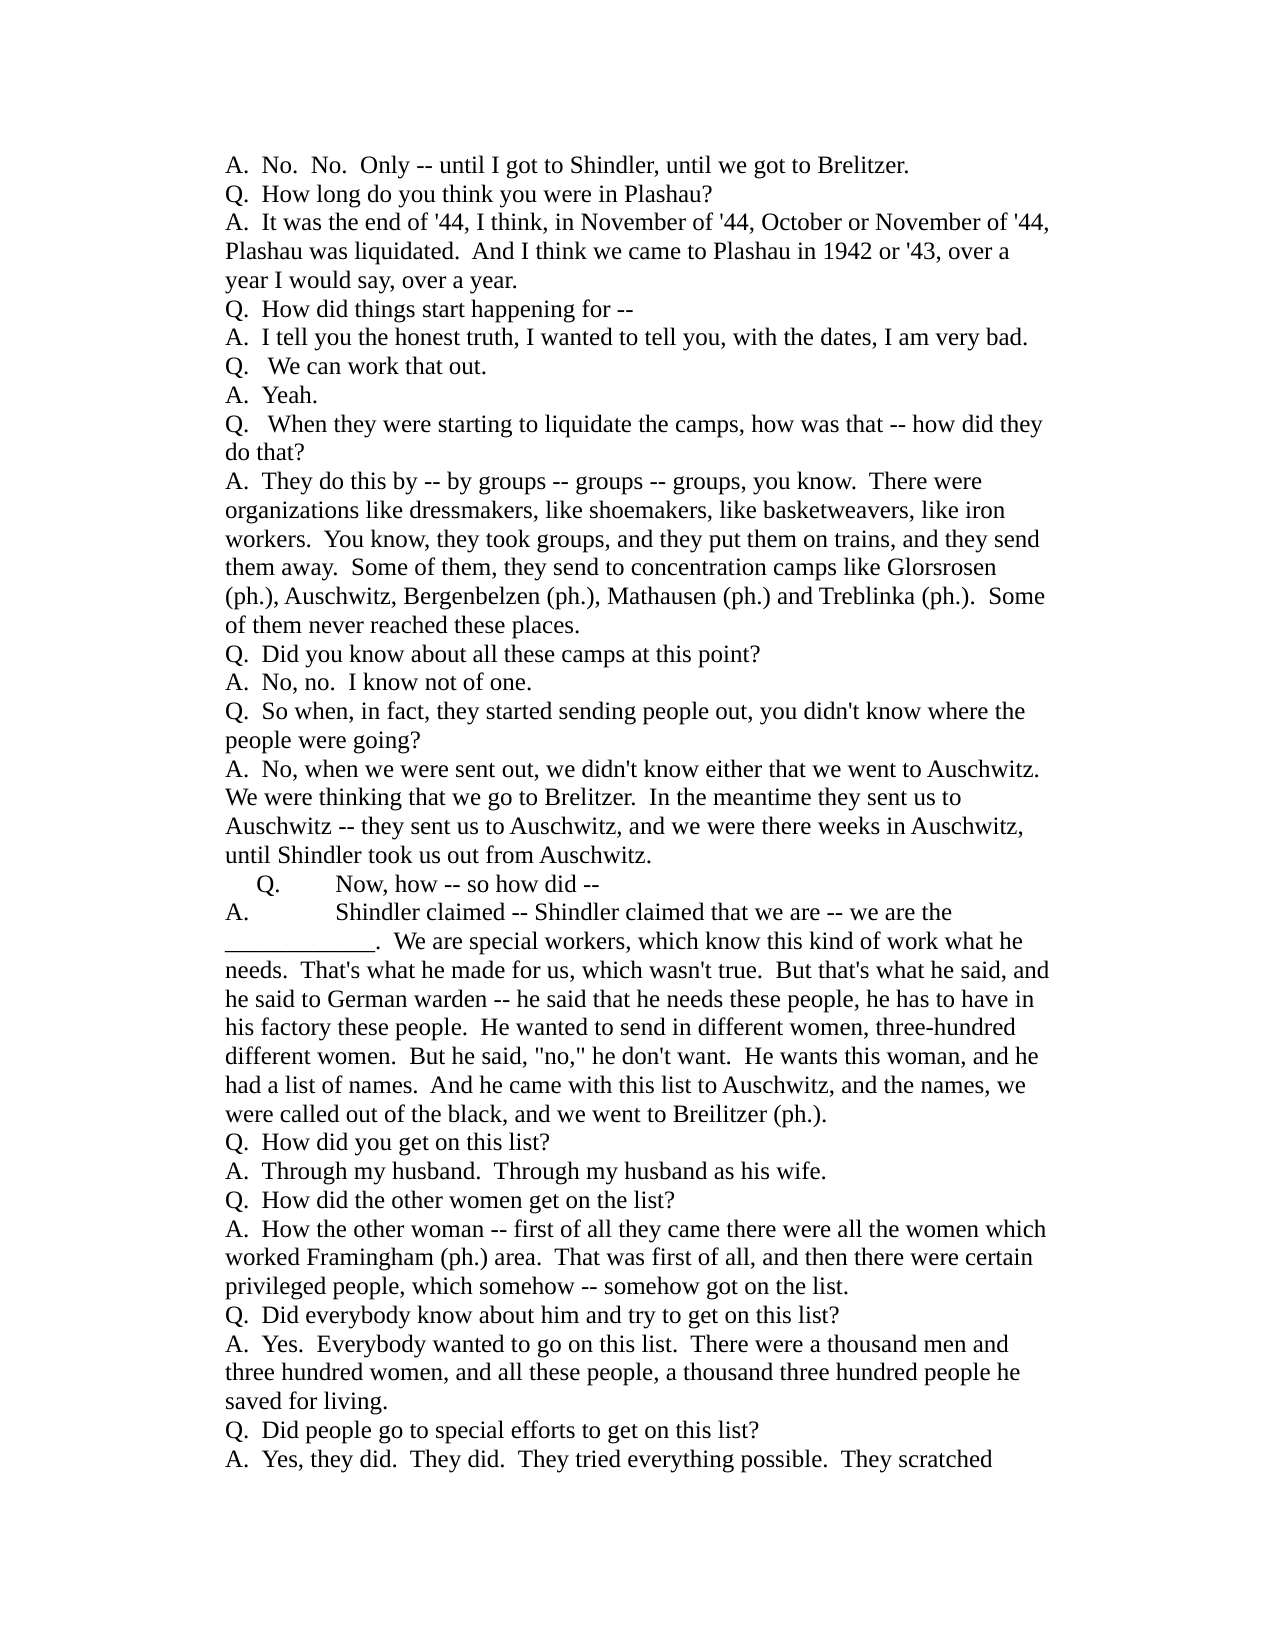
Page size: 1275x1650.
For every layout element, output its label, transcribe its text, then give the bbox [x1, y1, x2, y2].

text A. Through my husband. Through my husband as his wife. [225, 1300, 1050, 1329]
text Q. So when, in fact, they started sending people out, you didn't know where the people were going? [225, 840, 1050, 897]
text Q. Did everybody know about him and try to get on this list? [225, 1444, 1050, 1472]
text A. I tell you the honest truth, I wanted to tell you, with the dates, I am very bad. [225, 466, 1050, 495]
text A. How the other woman -- first of all they came there were all the women which worked Framingham (ph.) area. That was first of all, and then there were certain privileged people, which somehow -- somehow got on the list. [225, 1357, 1050, 1444]
text A. They do this by -- by groups -- groups -- groups, you know. There were organizations like dressmakers, like shoemakers, like basketweavers, like iron workers. You know, they took groups, and they put them on trains, and they send them away. Some of them, they send to concentration camps like Glorsrosen (ph.), Auschwitz, Bergenbelzen (ph.), Mathausen (ph.) and Treblinka (ph.). Some of them never reached these places. [225, 610, 1050, 782]
text Q. We can work that out. [225, 495, 1050, 524]
text Q. Did you think you would get out of there? [225, 265, 1050, 294]
text A. Shindler claimed -- Shindler claimed that we are -- we are the ____________. We are special workers, which know this kind of work what he needs. That's what he made for us, which wasn't true. But that's what he said, and he said to German warden -- he said that he needs these people, he has to have in his factory these people. He wanted to send in different women, three-hundred different women. But he said, "no," he don't want. He wants this woman, and he had a list of names. And he came with this list to Auschwitz, and the names, we were called out of the black, and we went to Breilitzer (ph.). [225, 1041, 1050, 1271]
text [225, 150, 1050, 236]
text Q. How did the other women get on the list? [225, 1329, 1050, 1357]
text A. No, when we were sent out, we didn't know either that we went to Auschwitz. We were thinking that we go to Brelitzer. In the meantime they sent us to Auschwitz -- they sent us to Auschwitz, and we were there weeks in Auschwitz, until Shindler took us out from Auschwitz. [225, 897, 1050, 1012]
text Q. How did things start happening for -- [225, 437, 1050, 466]
text Q. How long do you think you were in Plashau? [225, 322, 1050, 351]
text A. No. No. Only -- until I got to Shindler, until we got to Brelitzer. [225, 294, 1050, 322]
text Q. Did you know about all these camps at this point? [225, 782, 1050, 811]
text Q. Now, how -- so how did -- [225, 1012, 1050, 1041]
text minute, the next five minutes were going to bring. You were absolutely nothing. [225, 236, 1050, 265]
text A. It was the end of '44, I think, in November of '44, October or November of '44, Plashau was liquidated. And I think we came to Plashau in 1942 or '43, over a year I would say, over a year. [225, 351, 1050, 437]
text Q. How did you get on this list? [225, 1271, 1050, 1300]
text A. No, no. I know not of one. [225, 811, 1050, 840]
text Q. When they were starting to liquidate the camps, how was that -- how did they do that? [225, 552, 1050, 610]
text A. Yeah. [225, 524, 1050, 552]
